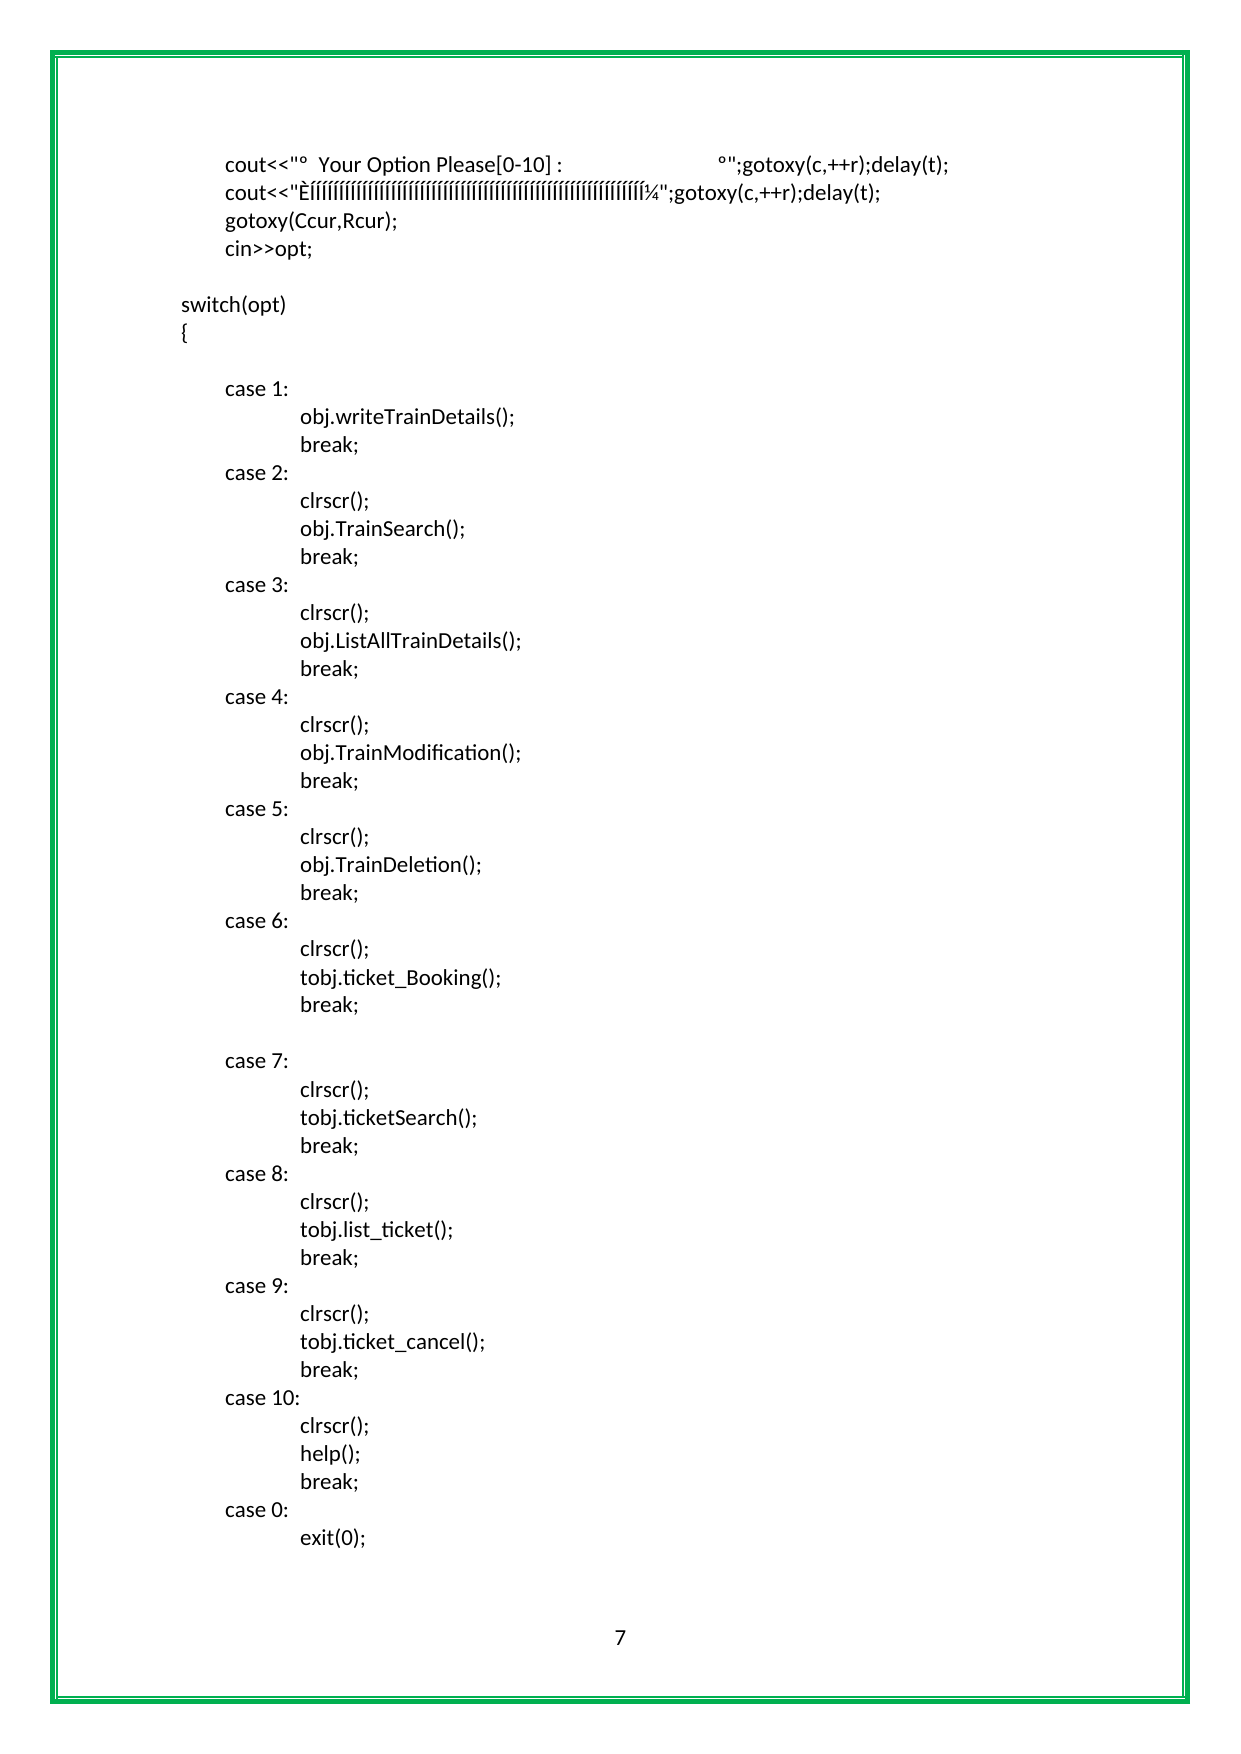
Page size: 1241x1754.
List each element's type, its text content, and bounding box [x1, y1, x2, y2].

text cin>>opt; [150, 234, 1090, 262]
text case 10: [150, 1383, 1090, 1411]
text case 4: [150, 682, 1090, 710]
text case 6: [150, 907, 1090, 934]
text case 1: [150, 374, 1090, 402]
text break; [150, 1467, 1090, 1495]
text break; [150, 766, 1090, 794]
text break; [150, 430, 1090, 458]
text obj.TrainDeletion(); [150, 851, 1090, 878]
text gotoxy(Ccur,Rcur); [150, 206, 1090, 234]
text clrscr(); [150, 598, 1090, 626]
text tobj.ticket_Booking(); [150, 963, 1090, 991]
text clrscr(); [150, 486, 1090, 514]
text clrscr(); [150, 822, 1090, 851]
text break; [150, 542, 1090, 570]
text cout<<"º Your Option Please[0-10] : º";gotoxy(c,++r);delay(t); [150, 150, 1090, 178]
text switch(opt) [150, 290, 1090, 318]
text clrscr(); [150, 1075, 1090, 1103]
text break; [150, 654, 1090, 682]
text break; [150, 991, 1090, 1019]
text tobj.ticketSearch(); [150, 1103, 1090, 1131]
text break; [150, 878, 1090, 907]
text help(); [150, 1439, 1090, 1467]
text clrscr(); [150, 934, 1090, 963]
text case 2: [150, 458, 1090, 486]
text tobj.list_ticket(); [150, 1215, 1090, 1243]
text case 9: [150, 1271, 1090, 1299]
text obj.writeTrainDetails(); [150, 402, 1090, 430]
text clrscr(); [150, 1187, 1090, 1215]
text clrscr(); [150, 1411, 1090, 1439]
text obj.TrainSearch(); [150, 514, 1090, 542]
text break; [150, 1243, 1090, 1271]
text case 7: [150, 1047, 1090, 1075]
text break; [150, 1131, 1090, 1159]
text obj.ListAllTrainDetails(); [150, 626, 1090, 654]
text cout<<"ÈÍÍÍÍÍÍÍÍÍÍÍÍÍÍÍÍÍÍÍÍÍÍÍÍÍÍÍÍÍÍÍÍÍÍÍÍÍÍÍÍÍÍÍÍÍÍÍÍÍÍÍÍÍÍÍÍÍÍ¼";gotoxy(c,++r);delay(t); [150, 178, 1090, 206]
text case 5: [150, 794, 1090, 822]
text clrscr(); [150, 710, 1090, 738]
text case 0: [150, 1495, 1090, 1523]
text tobj.ticket_cancel(); [150, 1327, 1090, 1355]
text clrscr(); [150, 1299, 1090, 1327]
text obj.TrainModification(); [150, 738, 1090, 766]
text { [150, 318, 1090, 346]
text exit(0); [150, 1523, 1090, 1551]
text break; [150, 1355, 1090, 1383]
text case 8: [150, 1159, 1090, 1187]
text case 3: [150, 570, 1090, 598]
